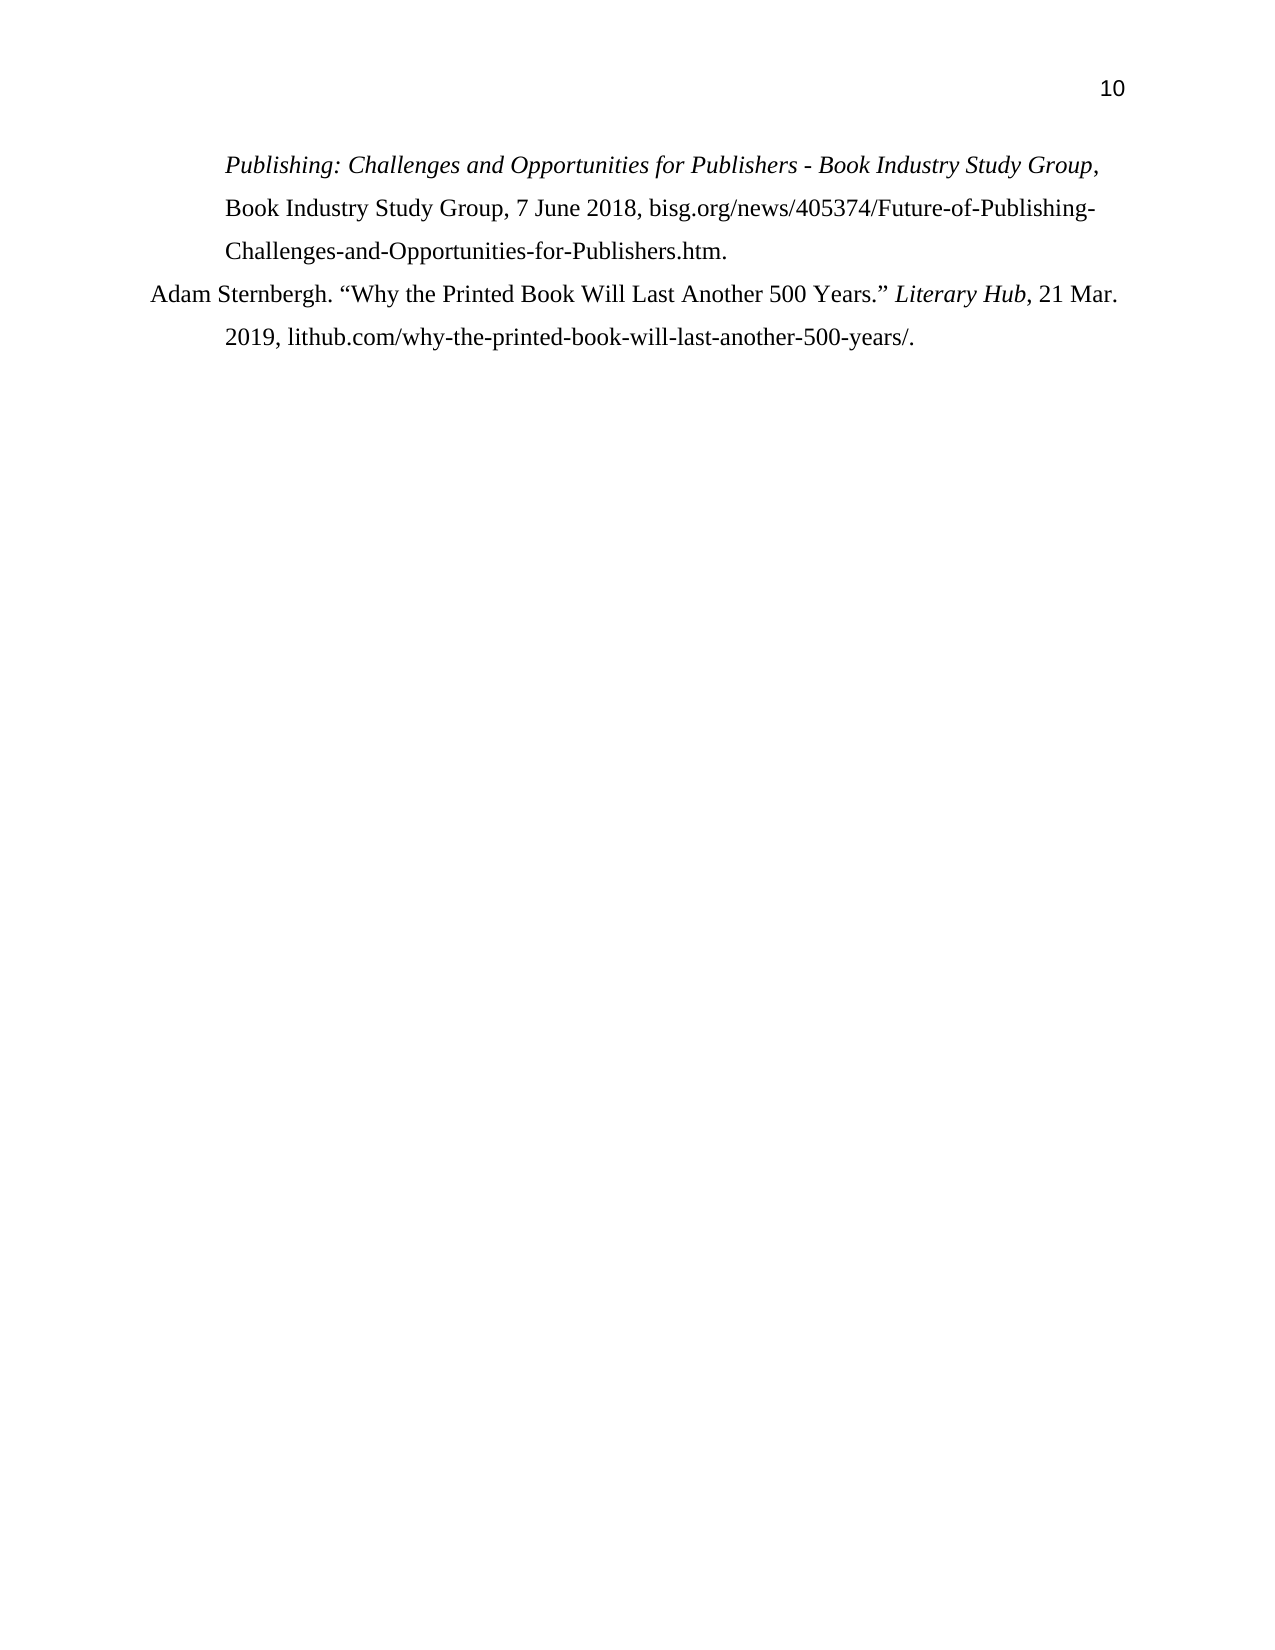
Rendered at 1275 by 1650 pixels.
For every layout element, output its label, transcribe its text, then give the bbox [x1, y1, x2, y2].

text Publishing: Challenges and Opportunities for Publishers - Book Industry Study Group, Book Industry Study Group, 7 June 2018, bisg.org/news/405374/Future-of-Publishing-Challenges-and-Opportunities-for-Publishers.htm. [225, 150, 1125, 265]
text Adam Sternbergh. “Why the Printed Book Will Last Another 500 Years.” Literary Hub, 21 Mar. [150, 279, 1125, 308]
text 2019, lithub.com/why-the-printed-book-will-last-another-500-years/. [150, 322, 1125, 351]
